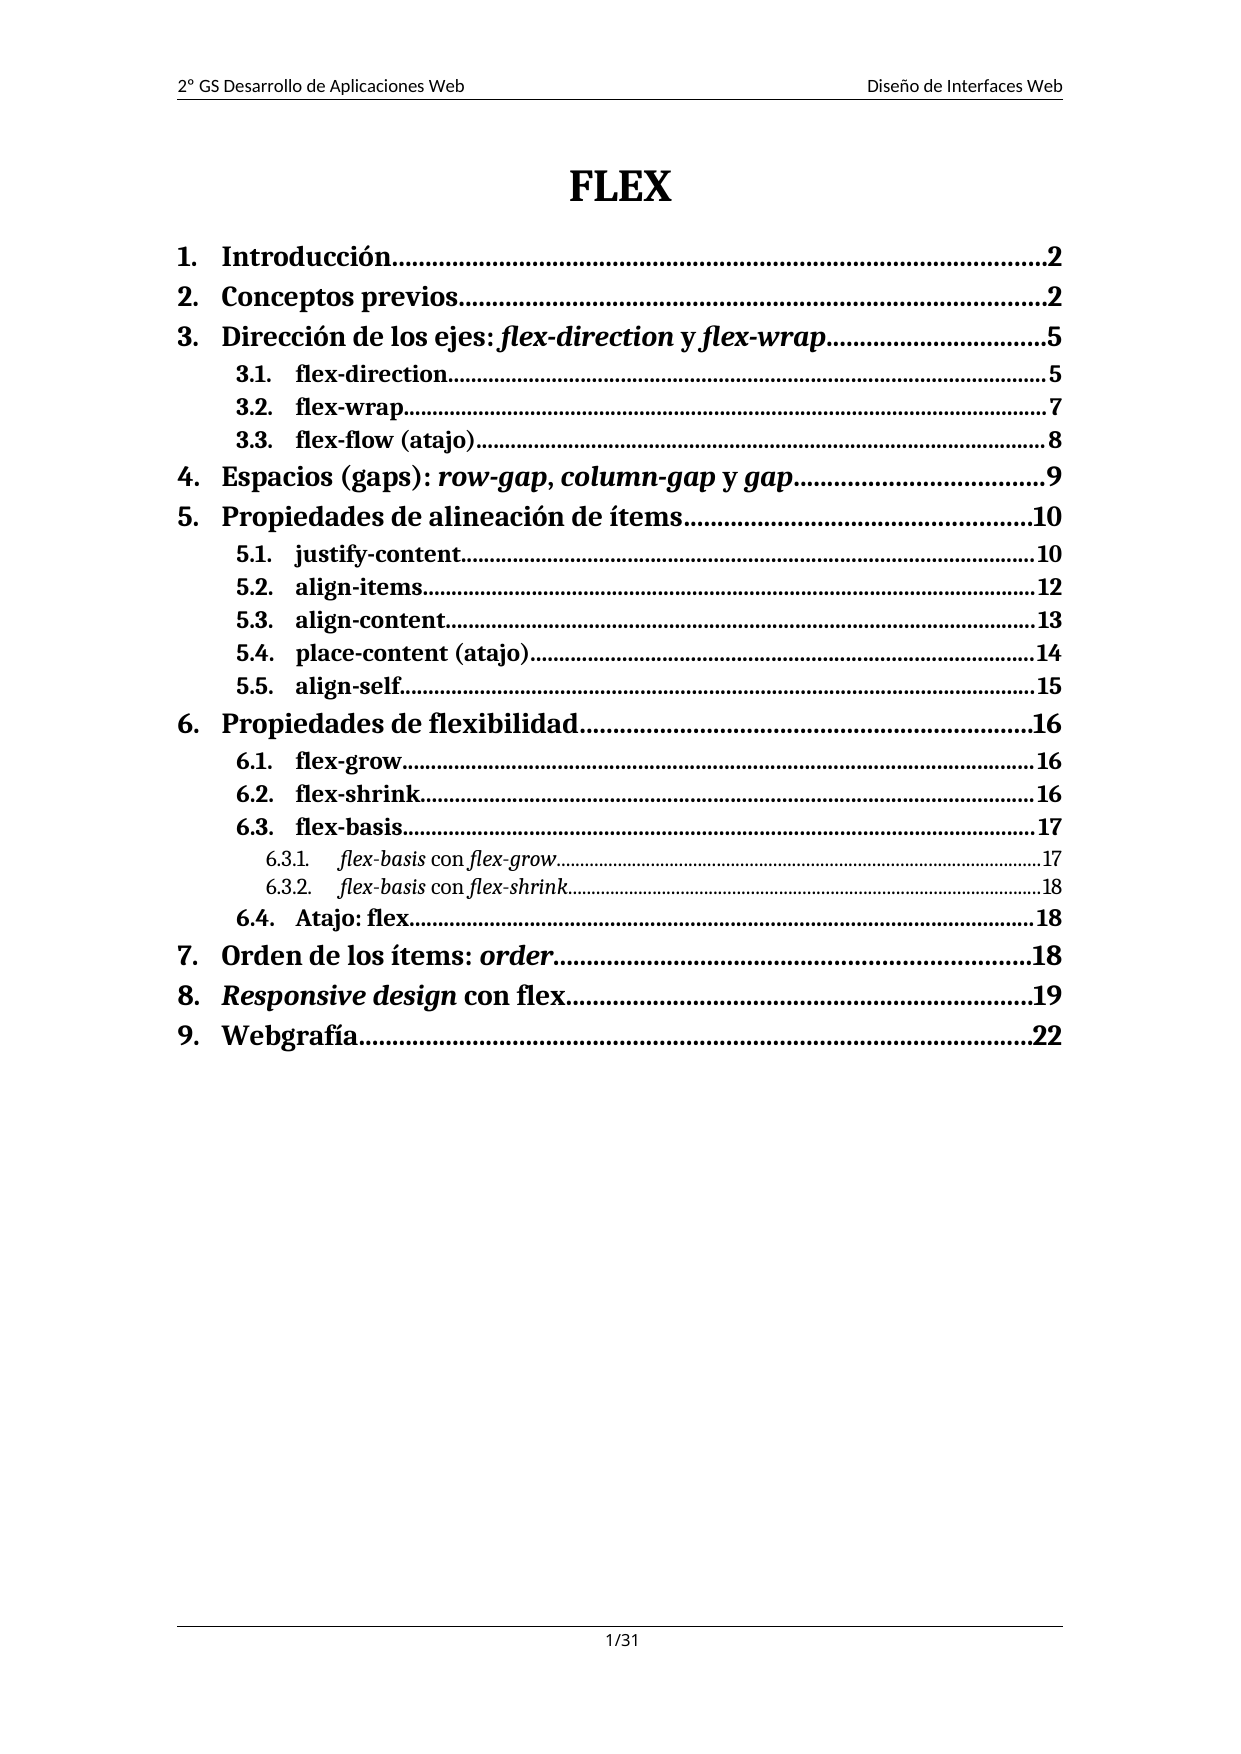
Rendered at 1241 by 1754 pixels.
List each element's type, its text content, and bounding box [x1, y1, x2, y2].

text FLEX [177, 160, 1063, 213]
